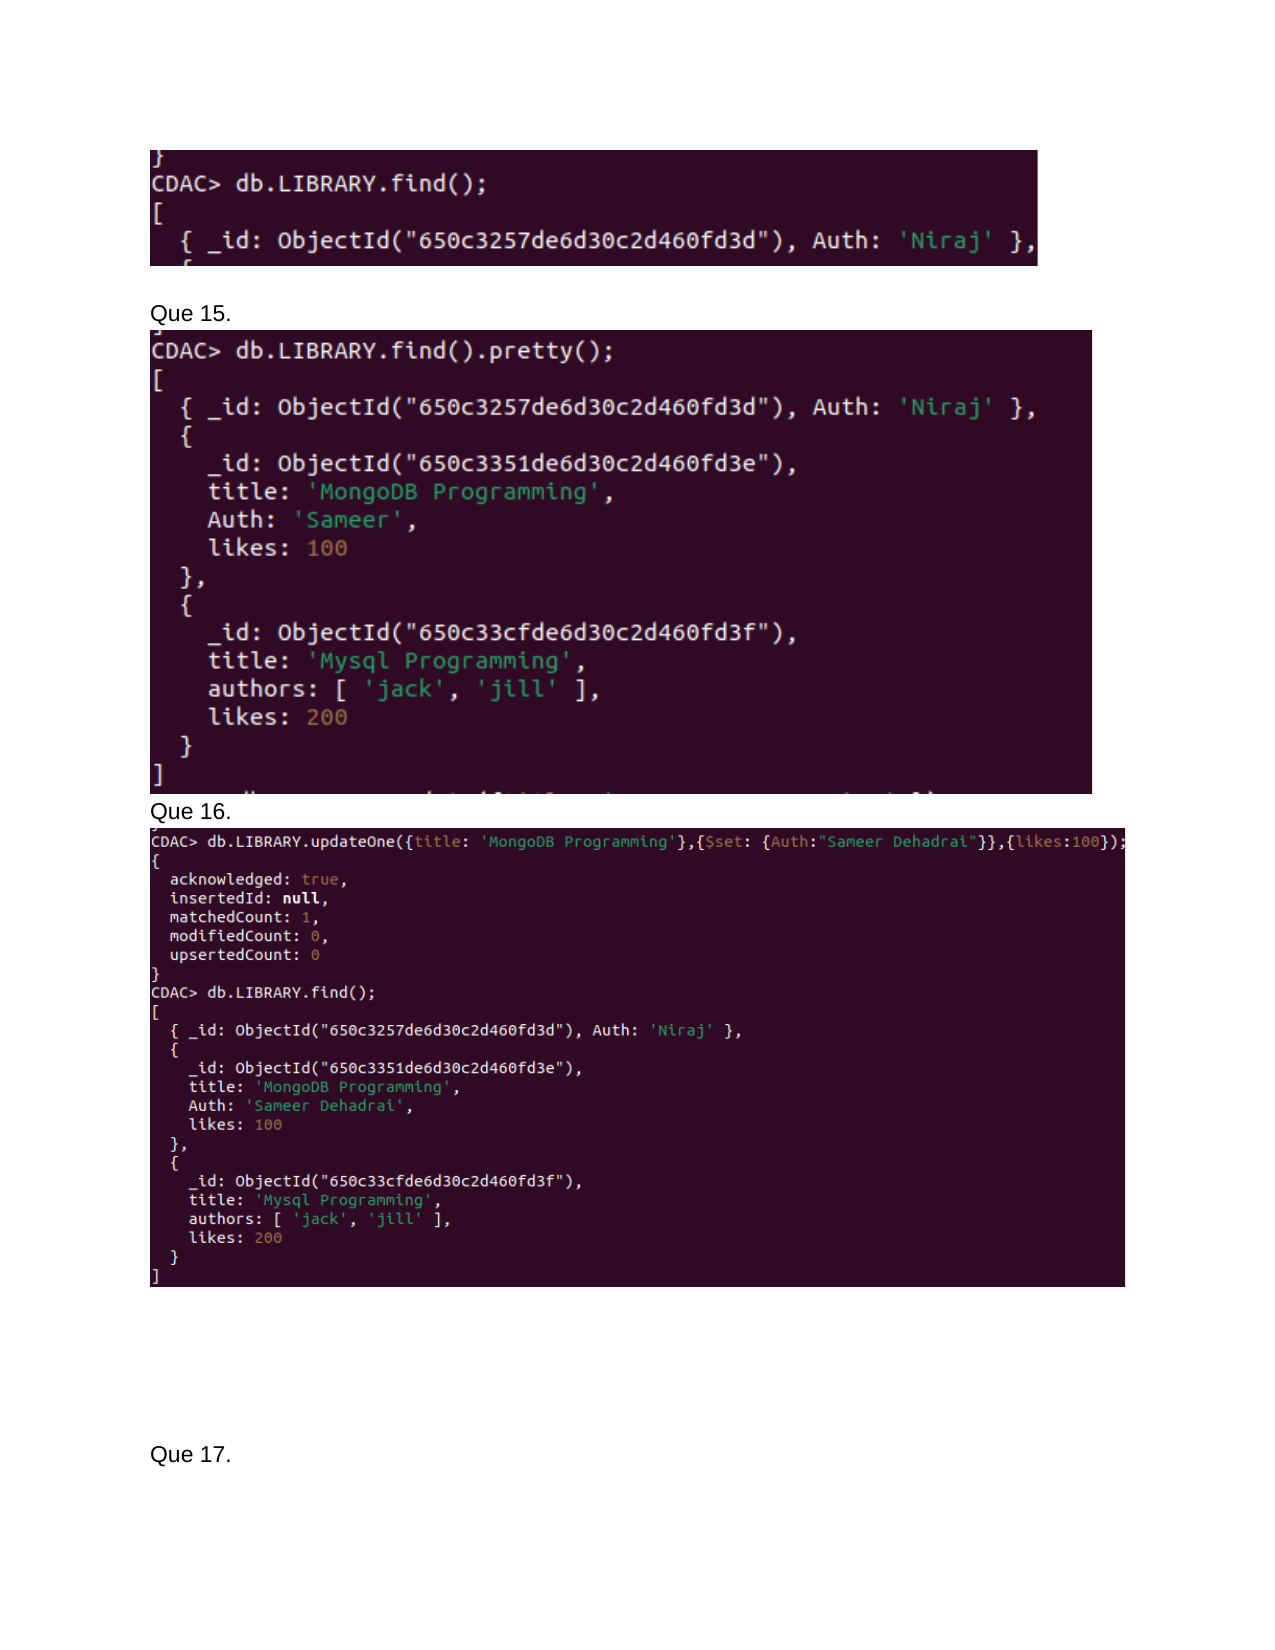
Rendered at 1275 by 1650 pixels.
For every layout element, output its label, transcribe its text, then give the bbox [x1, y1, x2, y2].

text Que 17. [150, 1441, 1125, 1468]
picture [150, 150, 1038, 266]
text Que 15. [150, 300, 1125, 326]
picture [150, 330, 1093, 794]
picture [150, 828, 1125, 1287]
text Que 16. [150, 798, 1125, 828]
